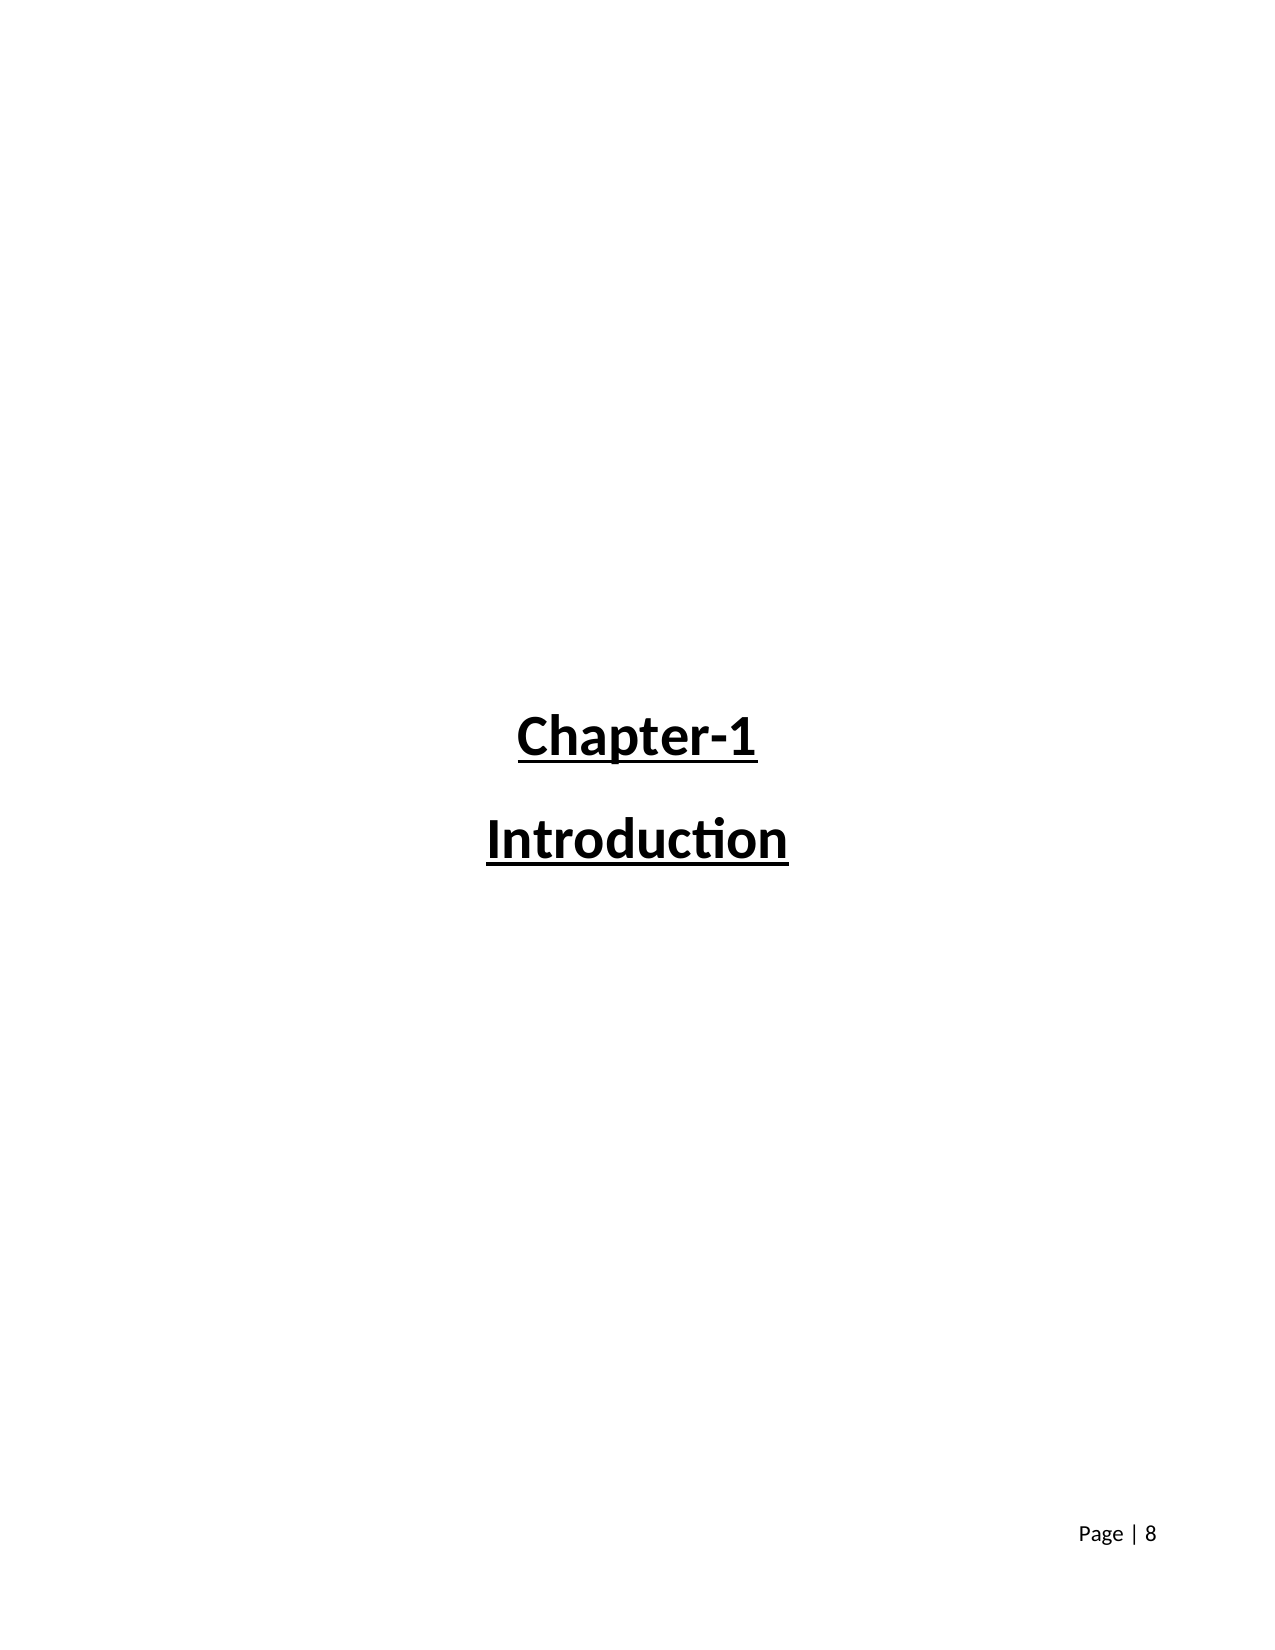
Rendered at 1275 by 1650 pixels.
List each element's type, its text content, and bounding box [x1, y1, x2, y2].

text Chapter-1 [119, 699, 1156, 770]
text Introduction [119, 802, 1156, 873]
